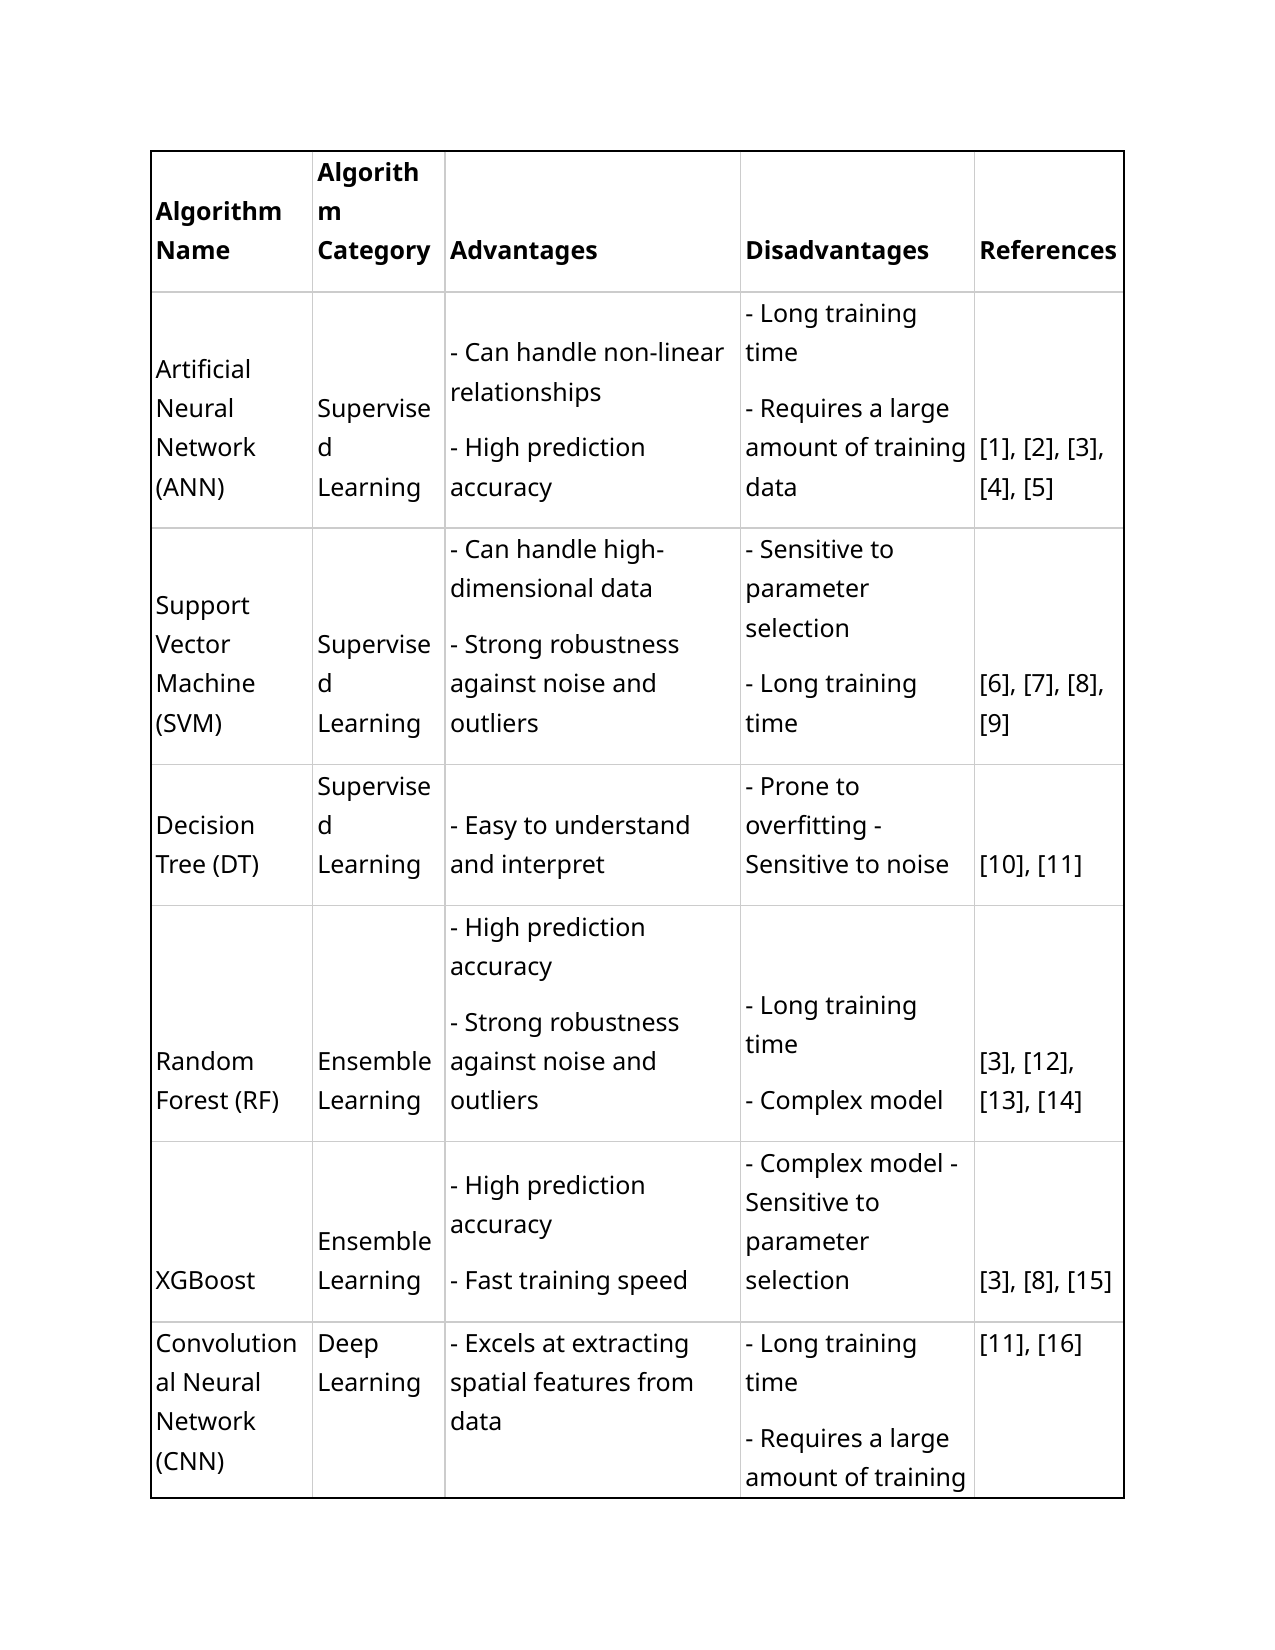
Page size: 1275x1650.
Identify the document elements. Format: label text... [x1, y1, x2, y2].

table_cell Ensemble Learning [313, 1142, 444, 1321]
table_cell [446, 1323, 740, 1497]
table_cell Supervised Learning [313, 529, 444, 763]
table_cell - Can handle non-linear relationships - High prediction accuracy [446, 293, 740, 527]
table_cell - Can handle high-dimensional data - Strong robustness against noise and outliers [446, 529, 740, 763]
table_cell Deep Learning [313, 1323, 444, 1497]
table_cell Support Vector Machine (SVM) [152, 529, 312, 763]
table_cell Artificial Neural Network (ANN) [152, 293, 312, 527]
table_cell Ensemble Learning [313, 906, 444, 1141]
table_cell Supervised Learning [313, 765, 444, 904]
table_cell - Prone to overfitting - Sensitive to noise [741, 765, 974, 904]
table_cell [10], [11] [975, 765, 1123, 904]
table_header References [975, 152, 1123, 291]
table_cell - Complex model - Sensitive to parameter selection [741, 1142, 974, 1321]
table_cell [152, 1323, 312, 1497]
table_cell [741, 1323, 974, 1497]
table_cell - High prediction accuracy - Strong robustness against noise and outliers [446, 906, 740, 1141]
table_cell [11], [16] [975, 1323, 1123, 1497]
table_cell XGBoost [152, 1142, 312, 1321]
table_header Algorithm Name [152, 152, 312, 291]
table_header Disadvantages [741, 152, 974, 291]
table_header Advantages [446, 152, 740, 291]
table_cell - Easy to understand and interpret [446, 765, 740, 904]
table_cell - Long training time - Complex model [741, 906, 974, 1141]
table_header Algorithm Category [313, 152, 444, 291]
table_cell - High prediction accuracy - Fast training speed [446, 1142, 740, 1321]
table_cell Decision Tree (DT) [152, 765, 312, 904]
table_cell [3], [8], [15] [975, 1142, 1123, 1321]
table_cell Supervised Learning [313, 293, 444, 527]
table_cell [3], [12], [13], [14] [975, 906, 1123, 1141]
table_cell - Long training time - Requires a large amount of training data [741, 293, 974, 527]
table_cell Random Forest (RF) [152, 906, 312, 1141]
table_cell [6], [7], [8], [9] [975, 529, 1123, 763]
table_cell - Sensitive to parameter selection - Long training time [741, 529, 974, 763]
table_cell [1], [2], [3], [4], [5] [975, 293, 1123, 527]
